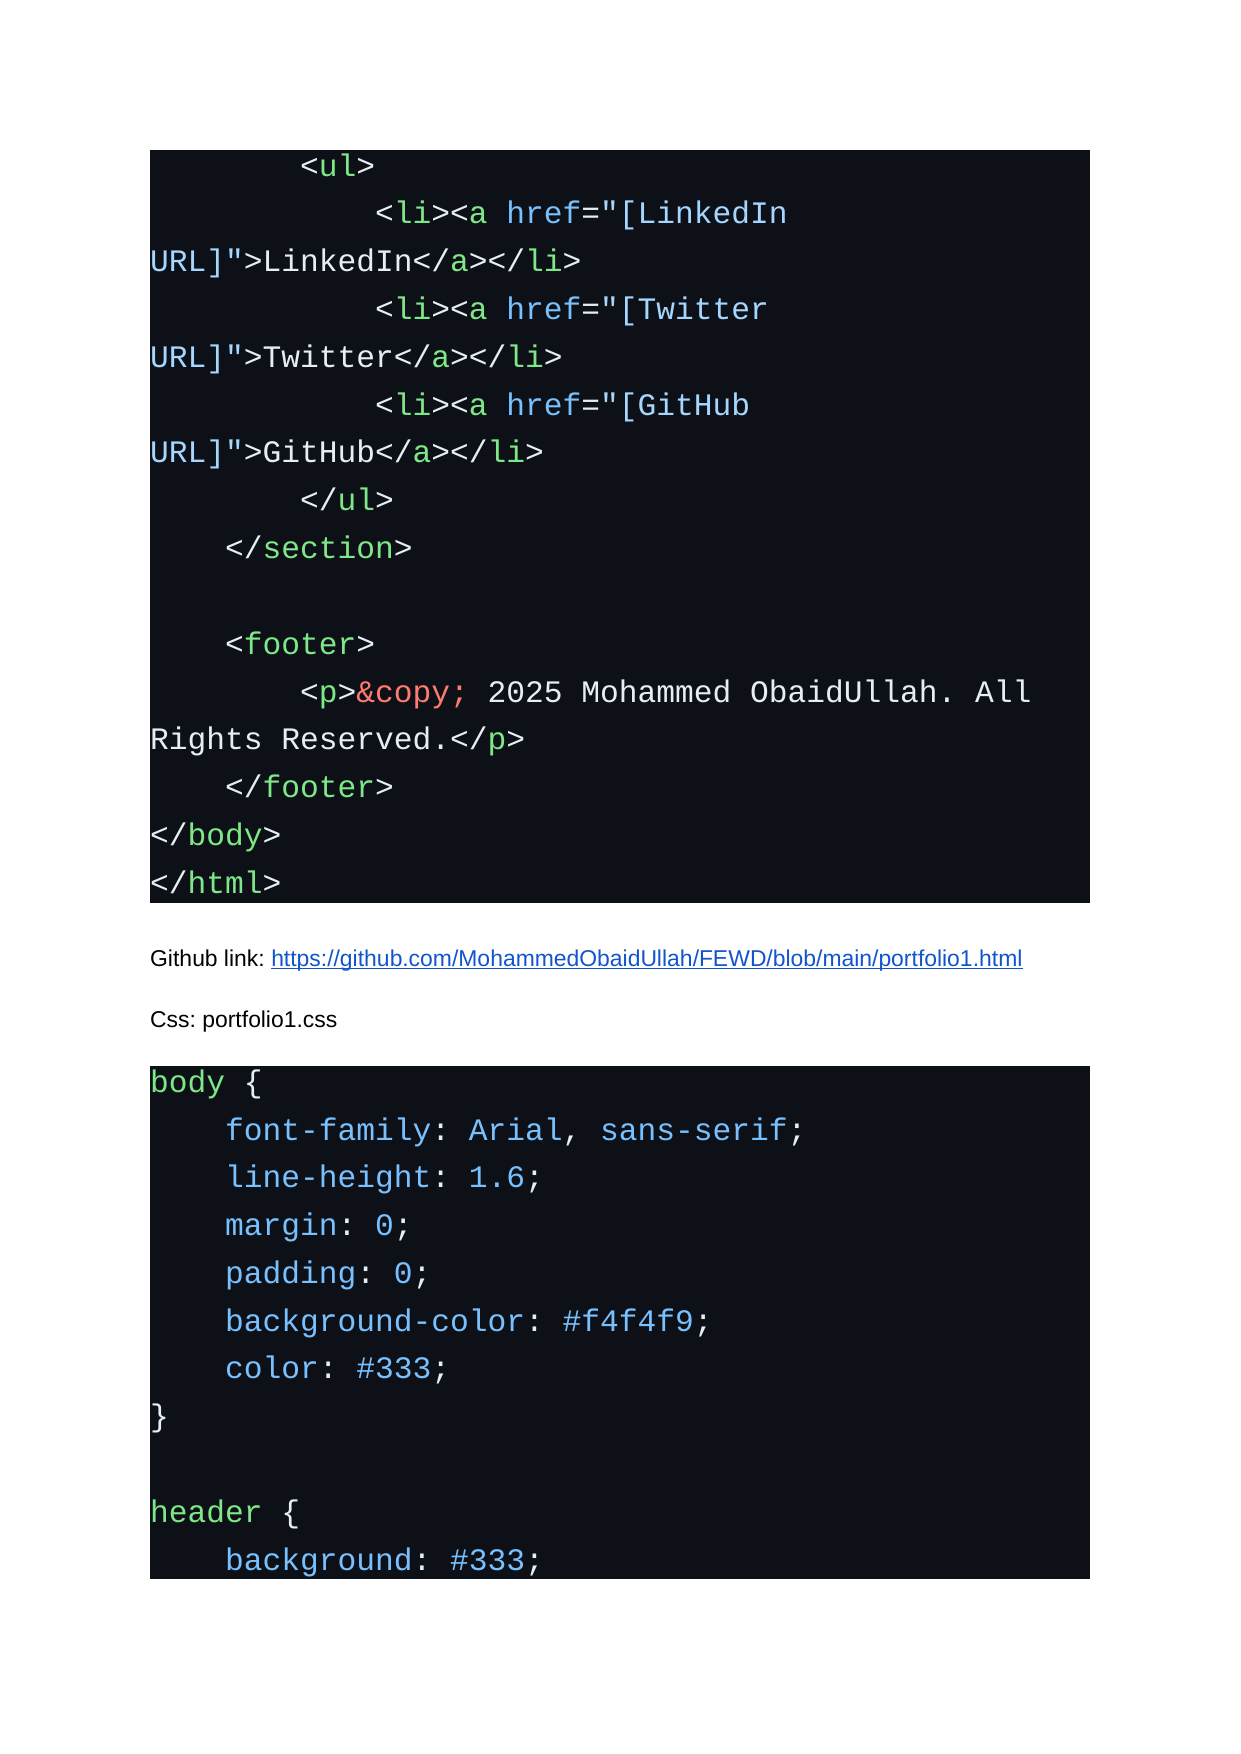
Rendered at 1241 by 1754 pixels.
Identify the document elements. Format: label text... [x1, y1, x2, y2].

text <footer> [150, 628, 1090, 663]
text background-color: #f4f4f9; [150, 1305, 1090, 1341]
text <li><a href="[GitHub URL]">GitHub</a></li> [150, 389, 1090, 472]
text <ul> [150, 150, 1090, 185]
text color: #333; [150, 1353, 1090, 1388]
text margin: 0; [150, 1209, 1090, 1245]
text Css: portfolio1.css [150, 1006, 1090, 1032]
text Github link: https://github.com/MohammedObaidUllah/FEWD/blob/main/portfolio1.html [150, 945, 1090, 972]
text </html> [150, 867, 1090, 903]
text <li><a href="[Twitter URL]">Twitter</a></li> [150, 293, 1090, 377]
text } [150, 1401, 1090, 1436]
text font-family: Arial, sans-serif; [150, 1114, 1090, 1149]
text <li><a href="[LinkedIn URL]">LinkedIn</a></li> [150, 198, 1090, 281]
text padding: 0; [150, 1257, 1090, 1293]
text </footer> [150, 772, 1090, 807]
text </body> [150, 819, 1090, 855]
text </section> [150, 532, 1090, 568]
text line-height: 1.6; [150, 1162, 1090, 1197]
text <p>&copy; 2025 Mohammed ObaidUllah. All Rights Reserved.</p> [150, 676, 1090, 759]
text body { [150, 1066, 1090, 1101]
text header { [150, 1496, 1090, 1532]
text </ul> [150, 485, 1090, 520]
text background: #333; [150, 1544, 1090, 1579]
